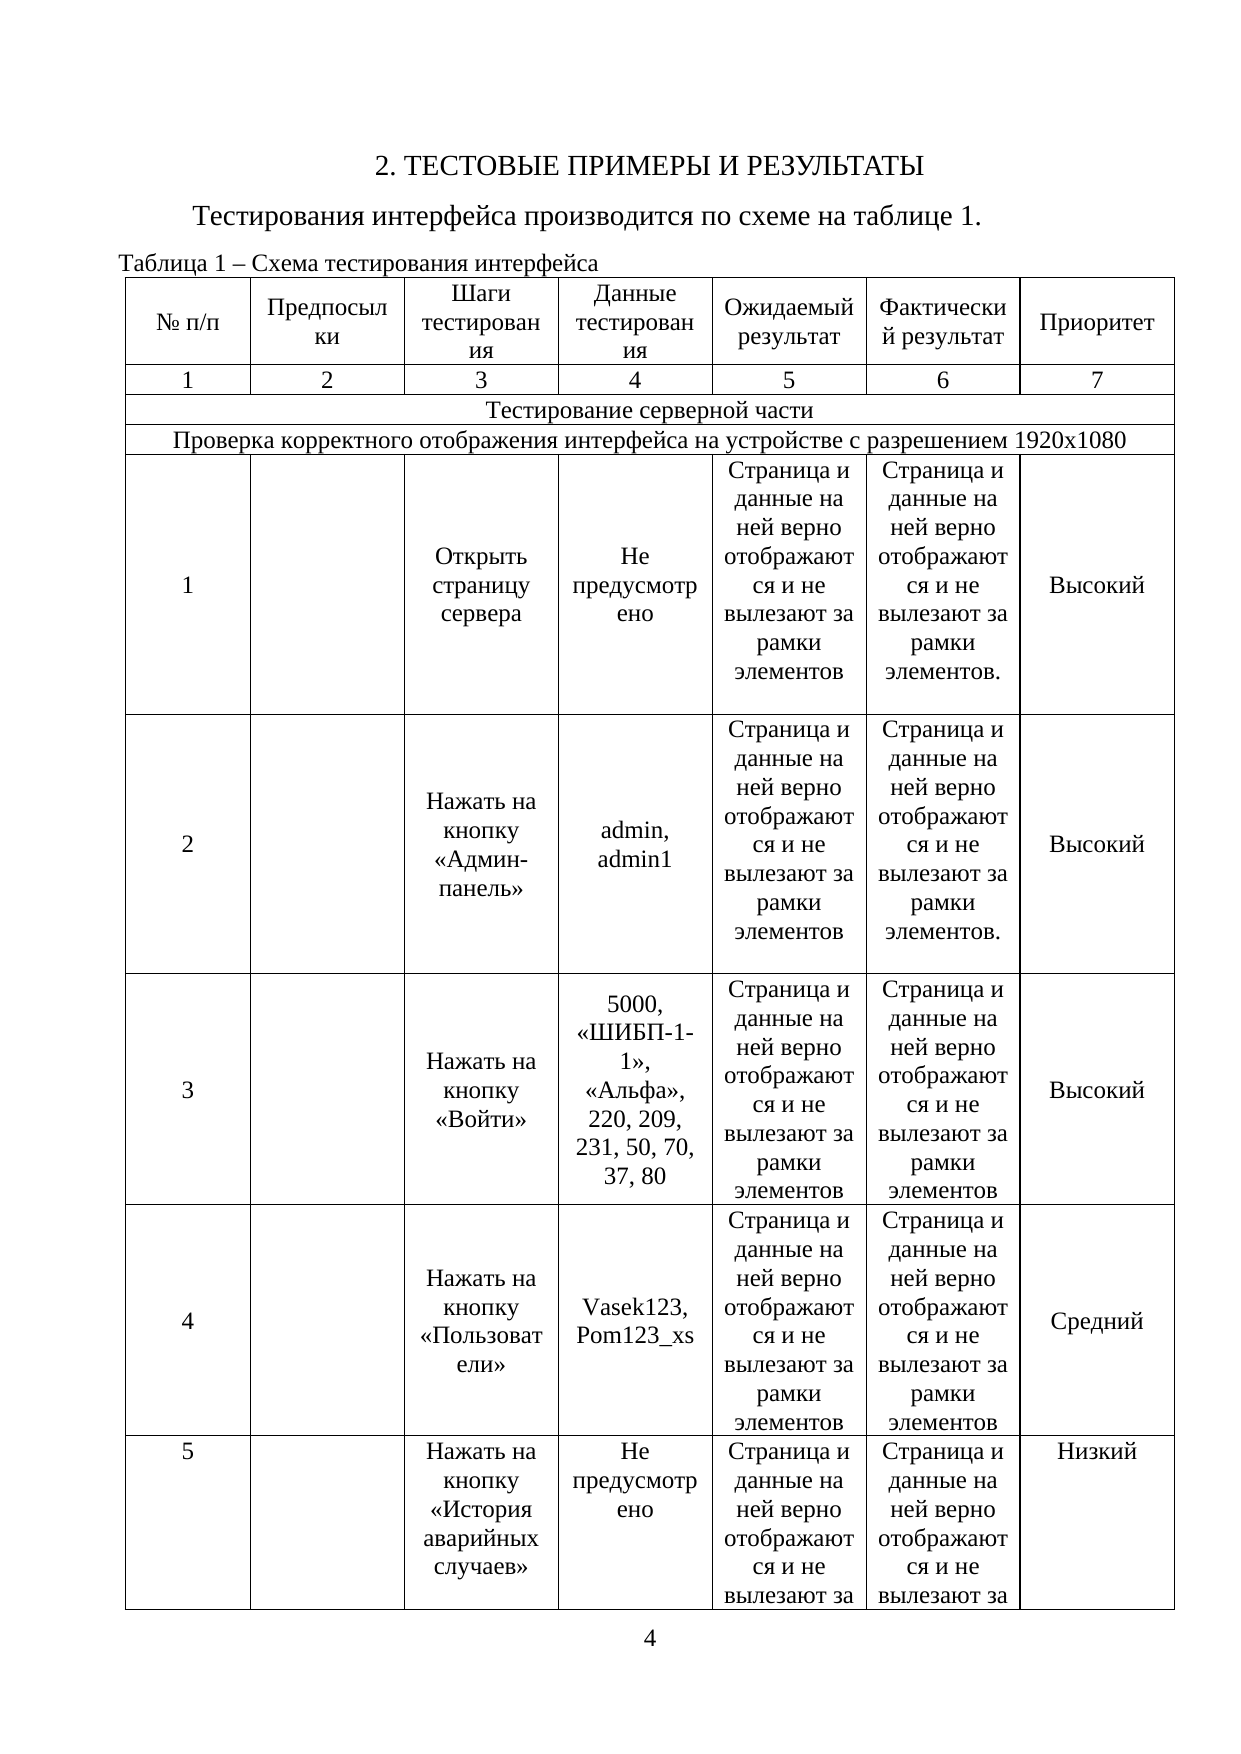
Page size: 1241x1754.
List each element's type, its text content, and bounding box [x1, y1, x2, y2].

table_cell Страница и данные на ней верно отображаются и не вылезают за рамки элементов. [867, 715, 1019, 973]
table_cell Страница и данные на ней верно отображаются и не вылезают за рамки элементов [867, 974, 1019, 1204]
table_cell [251, 455, 404, 713]
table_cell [713, 1436, 866, 1609]
table_cell Высокий [1021, 974, 1174, 1204]
table_cell Страница и данные на ней верно отображаются и не вылезают за рамки элементов [713, 455, 866, 713]
table_cell 2 [126, 715, 250, 973]
table_cell 1 [126, 455, 250, 713]
table_cell Высокий [1021, 715, 1174, 973]
table_cell [251, 974, 404, 1204]
table_cell 3 [126, 974, 250, 1204]
table_cell [251, 1205, 404, 1435]
table_cell Страница и данные на ней верно отображаются и не вылезают за рамки элементов [713, 974, 866, 1204]
table_cell 2 [251, 365, 404, 394]
table_header Предпосылки [251, 278, 404, 364]
table_cell 7 [1021, 365, 1174, 394]
text Тестирования интерфейса производится по схеме на таблице 1. [118, 198, 1181, 232]
table_cell Страница и данные на ней верно отображаются и не вылезают за рамки элементов [867, 1205, 1019, 1435]
table_header Фактический результат [867, 278, 1019, 364]
table_cell Открыть страницу сервера [405, 455, 558, 713]
table_cell 1 [126, 365, 250, 394]
table_cell Нажать на кнопку «Пользователи» [405, 1205, 558, 1435]
table_cell Страница и данные на ней верно отображаются и не вылезают за рамки элементов [713, 1205, 866, 1435]
table_cell Высокий [1021, 455, 1174, 713]
table_cell [251, 715, 404, 973]
table_header Данные тестирования [559, 278, 712, 364]
table_cell 5 [713, 365, 866, 394]
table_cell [867, 1436, 1019, 1609]
table_cell Vasek123, Pom123_xs [559, 1205, 712, 1435]
table_cell Не предусмотрено [559, 455, 712, 713]
table_cell Страница и данные на ней верно отображаются и не вылезают за рамки элементов [713, 715, 866, 973]
table_cell Низкий [1021, 1436, 1174, 1609]
table_cell 3 [405, 365, 558, 394]
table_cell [405, 1436, 558, 1609]
table_cell Нажать на кнопку «Админ-панель» [405, 715, 558, 973]
table_cell 4 [126, 1205, 250, 1435]
table_cell Проверка корректного отображения интерфейса на устройстве с разрешением 1920х1080 [126, 425, 1174, 454]
table_cell Тестирование серверной части [126, 395, 1174, 424]
text Тестовые примеры и результаты [118, 148, 1181, 181]
table_header Приоритет [1021, 278, 1174, 364]
table_cell Нажать на кнопку «Войти» [405, 974, 558, 1204]
table_cell Не предусмотрено [559, 1436, 712, 1609]
table_cell 5 [126, 1436, 250, 1609]
table_cell [251, 1436, 404, 1609]
table_cell Средний [1021, 1205, 1174, 1435]
table_cell 6 [867, 365, 1019, 394]
table_cell 5000, «ШИБП-1-1», «Альфа», 220, 209, 231, 50, 70, 37, 80 [559, 974, 712, 1204]
table_header № п/п [126, 278, 250, 364]
table_cell Страница и данные на ней верно отображаются и не вылезают за рамки элементов. [867, 455, 1019, 713]
table_cell admin, admin1 [559, 715, 712, 973]
table_cell 4 [559, 365, 712, 394]
table_header Шаги тестирования [405, 278, 558, 364]
text Таблица 1 – Схема тестирования интерфейса [118, 248, 1181, 277]
table_header Ожидаемый результат [713, 278, 866, 364]
